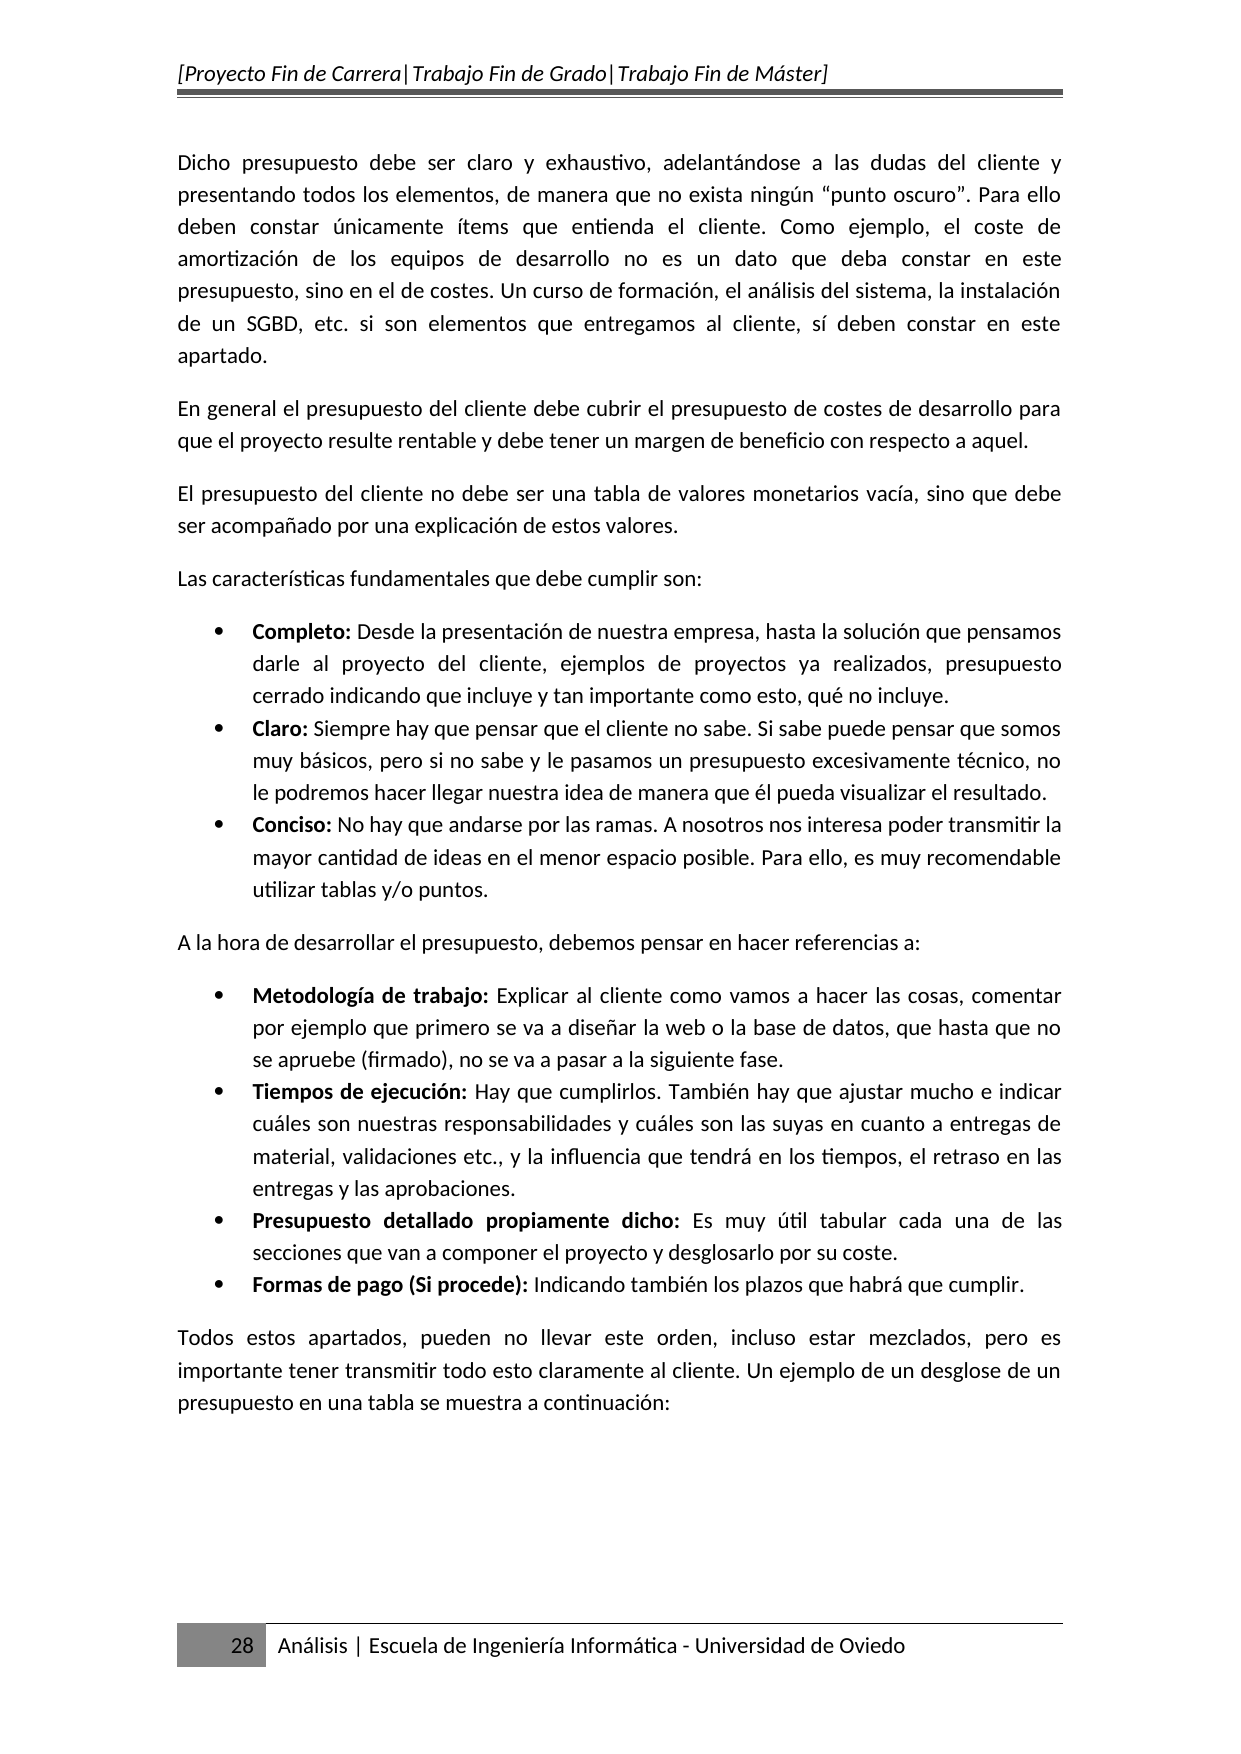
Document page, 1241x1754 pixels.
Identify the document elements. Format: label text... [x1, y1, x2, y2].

text Las características fundamentales que debe cumplir son: [177, 564, 1063, 592]
text En general el presupuesto del cliente debe cubrir el presupuesto de costes de desarrollo para que el proyecto resulte rentable y debe tener un margen de beneficio con respecto a aquel. [177, 394, 1063, 454]
text Todos estos apartados, pueden no llevar este orden, incluso estar mezclados, pero es importante tener transmitir todo esto claramente al cliente. Un ejemplo de un desglose de un presupuesto en una tabla se muestra a continuación: [177, 1323, 1063, 1416]
text El presupuesto del cliente no debe ser una tabla de valores monetarios vacía, sino que debe ser acompañado por una explicación de estos valores. [177, 479, 1063, 539]
text A la hora de desarrollar el presupuesto, debemos pensar en hacer referencias a: [177, 928, 1063, 956]
list Presupuesto detallado propiamente dicho: Es muy útil tabular cada una de las secciones que van a componer el proyecto y desglosarlo por su coste. [215, 1206, 1063, 1266]
list Metodología de trabajo: Explicar al cliente como vamos a hacer las cosas, comentar por ejemplo que primero se va a diseñar la web o la base de datos, que hasta que no se apruebe (firmado), no se va a pasar a la siguiente fase. [215, 981, 1063, 1073]
list Completo: Desde la presentación de nuestra empresa, hasta la solución que pensamos darle al proyecto del cliente, ejemplos de proyectos ya realizados, presupuesto cerrado indicando que incluye y tan importante como esto, qué no incluye. [215, 617, 1063, 710]
list Claro: Siempre hay que pensar que el cliente no sabe. Si sabe puede pensar que somos muy básicos, pero si no sabe y le pasamos un presupuesto excesivamente técnico, no le podremos hacer llegar nuestra idea de manera que él pueda visualizar el resultado. [215, 714, 1063, 806]
list Tiempos de ejecución: Hay que cumplirlos. También hay que ajustar mucho e indicar cuáles son nuestras responsabilidades y cuáles son las suyas en cuanto a entregas de material, validaciones etc., y la influencia que tendrá en los tiempos, el retraso en las entregas y las aprobaciones. [215, 1077, 1063, 1202]
list Formas de pago (Si procede): Indicando también los plazos que habrá que cumplir. [215, 1271, 1063, 1298]
text Dicho presupuesto debe ser claro y exhaustivo, adelantándose a las dudas del cliente y presentando todos los elementos, de manera que no exista ningún “punto oscuro”. Para ello deben constar únicamente ítems que entienda el cliente. Como ejemplo, el coste de amortización de los equipos de desarrollo no es un dato que deba constar en este presupuesto, sino en el de costes. Un curso de formación, el análisis del sistema, la instalación de un SGBD, etc. si son elementos que entregamos al cliente, sí deben constar en este apartado. [177, 148, 1063, 369]
list Conciso: No hay que andarse por las ramas. A nosotros nos interesa poder transmitir la mayor cantidad de ideas en el menor espacio posible. Para ello, es muy recomendable utilizar tablas y/o puntos. [215, 810, 1063, 903]
